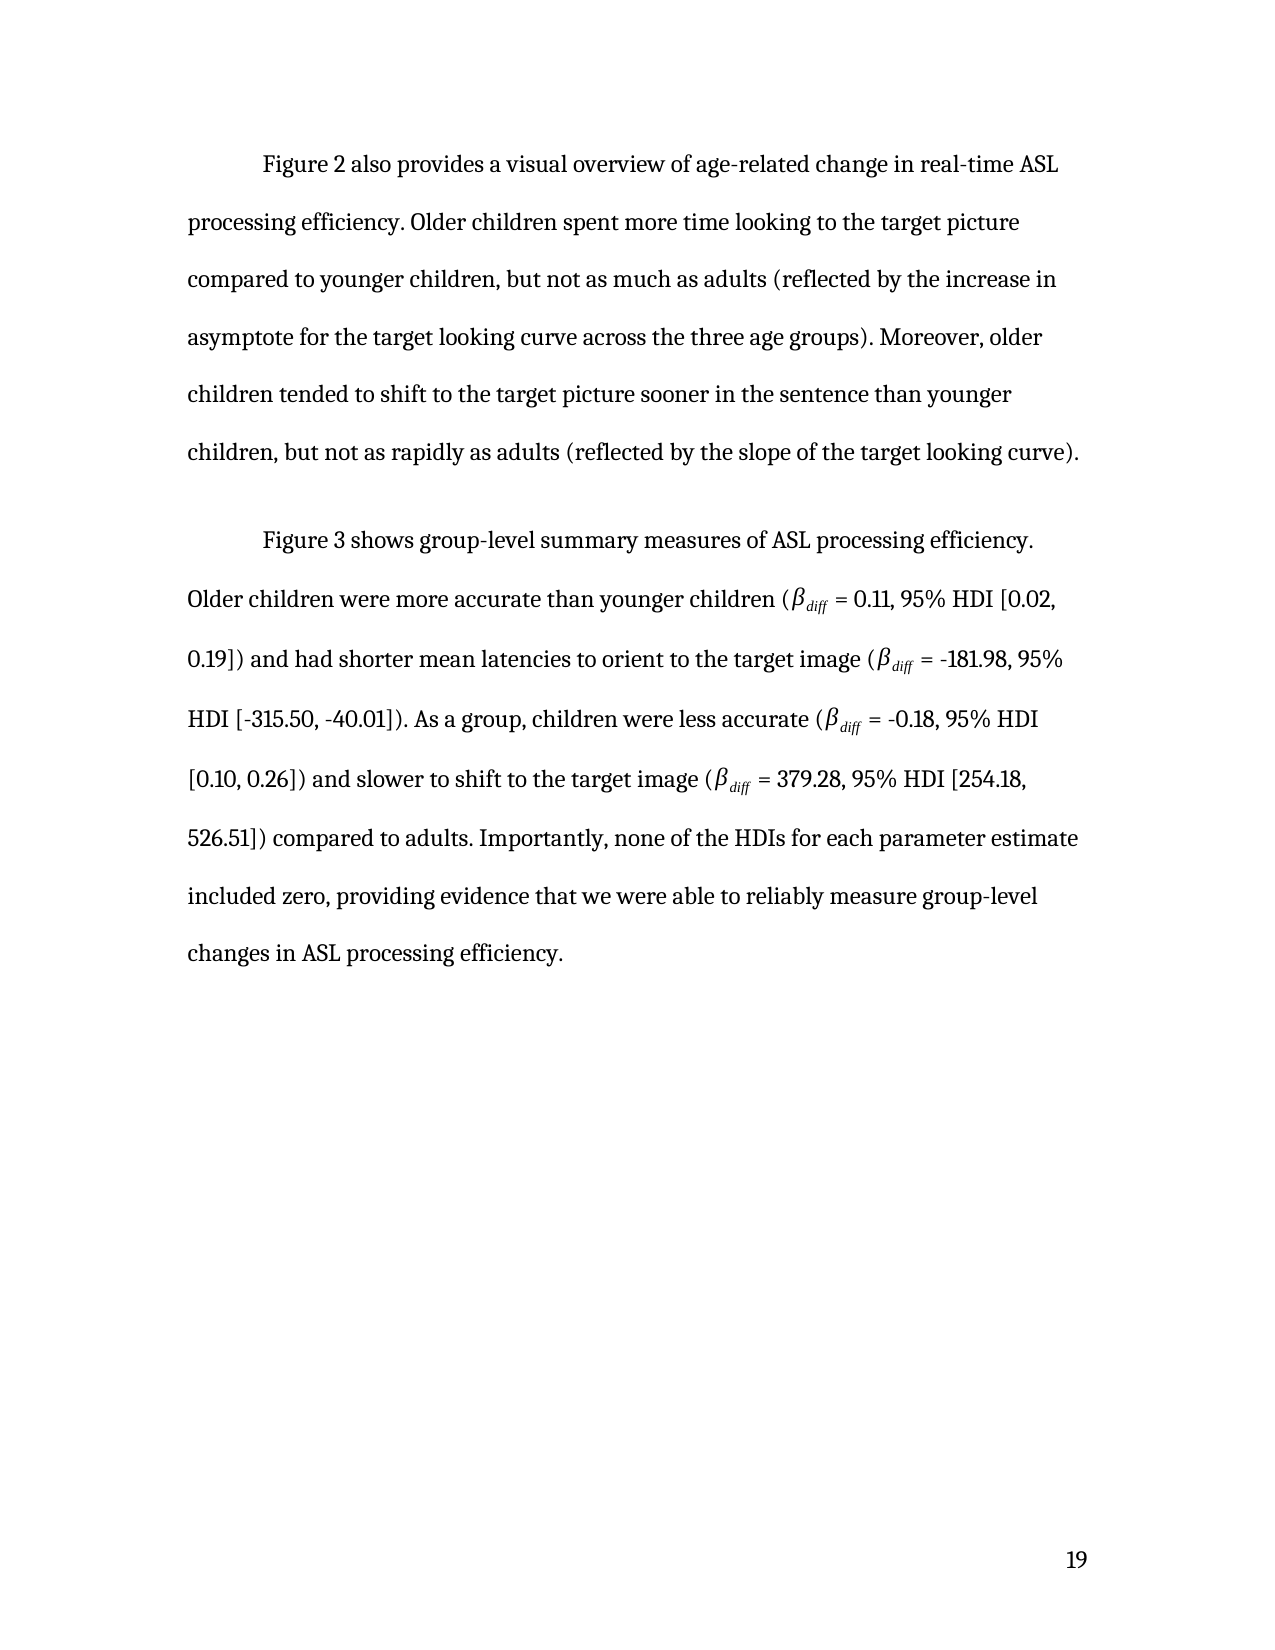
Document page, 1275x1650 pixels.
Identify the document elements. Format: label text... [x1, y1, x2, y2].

text Figure 3 shows group-level summary measures of ASL processing efficiency. Older children were more accurate than younger children ( = 0.11, 95% HDI [0.02, 0.19]) and had shorter mean latencies to orient to the target image ( = -181.98, 95% HDI [-315.50, -40.01]). As a group, children were less accurate ( = -0.18, 95% HDI [0.10, 0.26]) and slower to shift to the target image ( = 379.28, 95% HDI [254.18, 526.51]) compared to adults. Importantly, none of the HDIs for each parameter estimate included zero, providing evidence that we were able to reliably measure group-level changes in ASL processing efficiency. [187, 526, 1087, 968]
